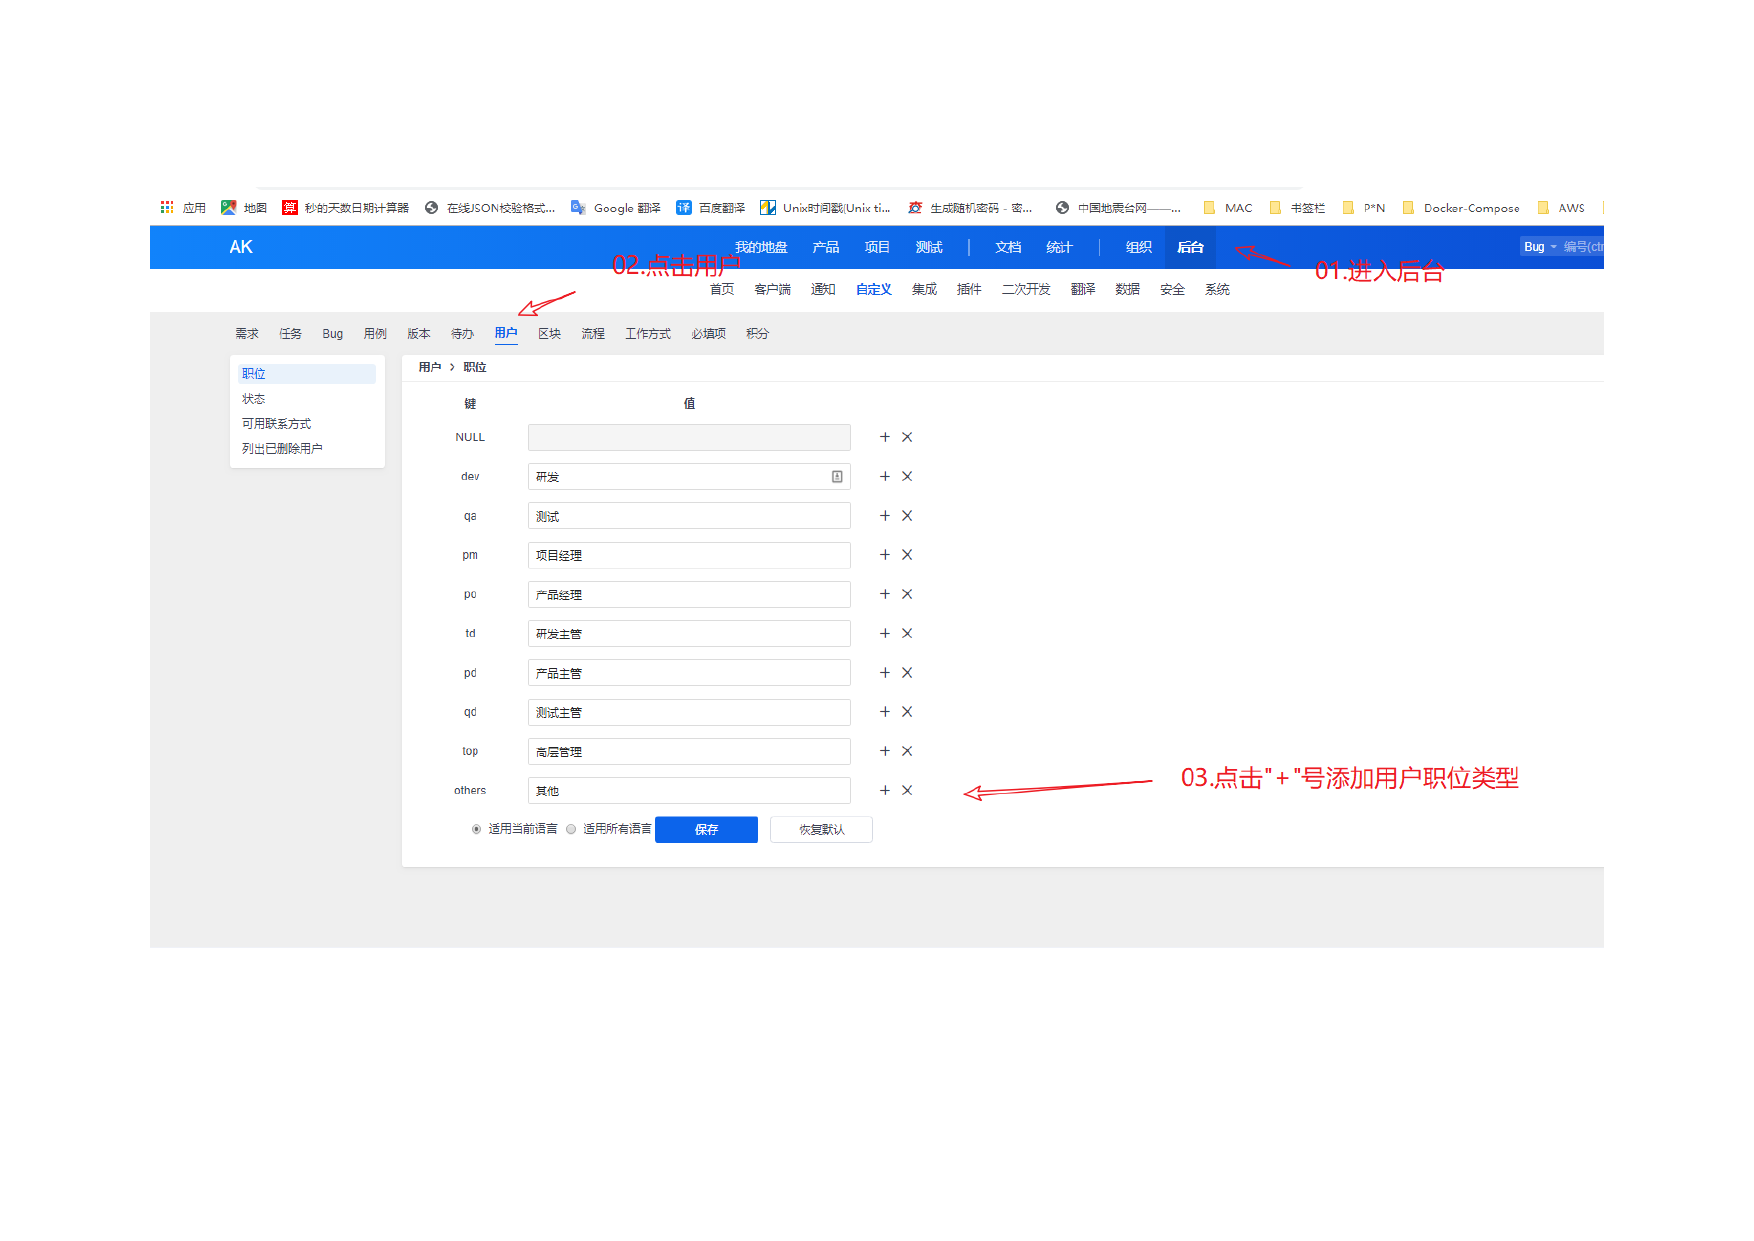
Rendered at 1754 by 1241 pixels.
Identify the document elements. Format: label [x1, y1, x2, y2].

picture [150, 187, 1604, 951]
